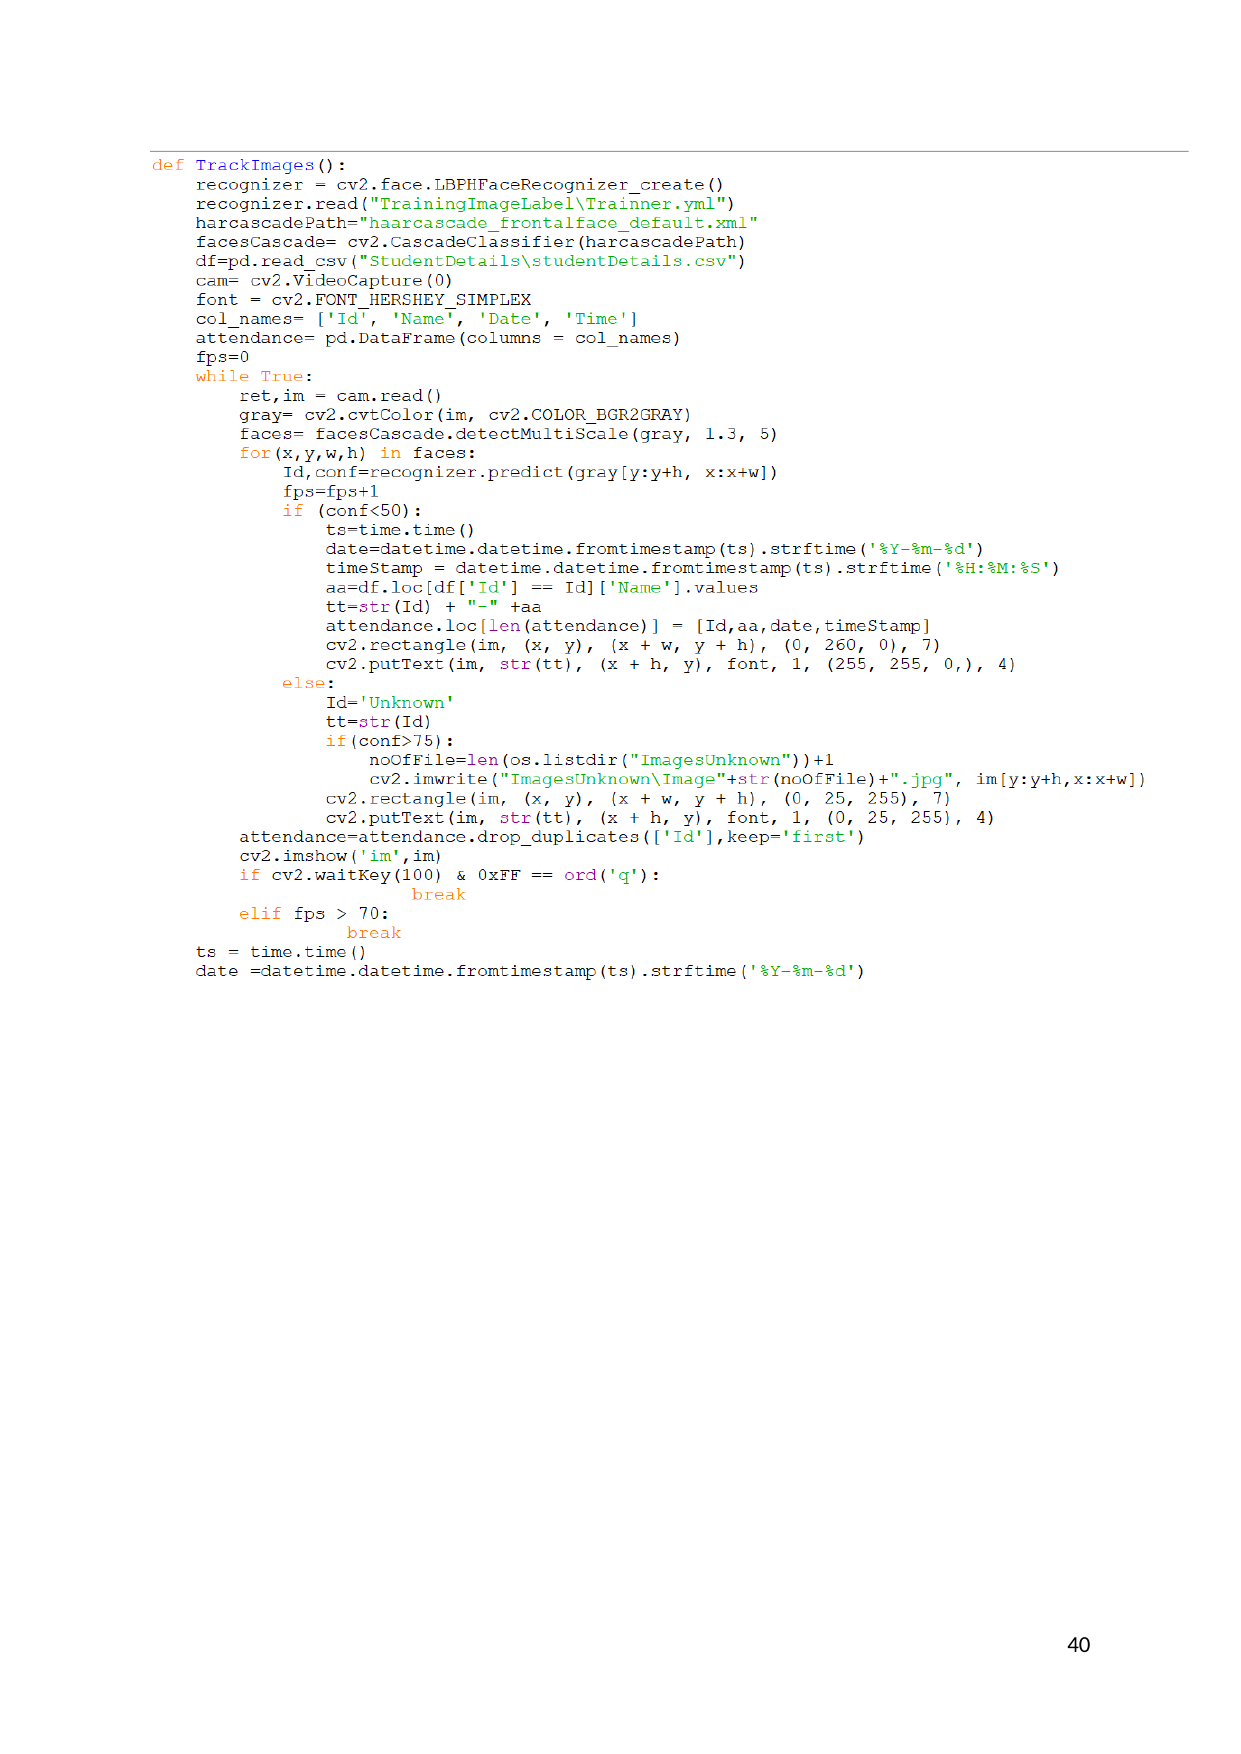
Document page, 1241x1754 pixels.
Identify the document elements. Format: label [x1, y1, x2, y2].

picture [150, 150, 1189, 981]
